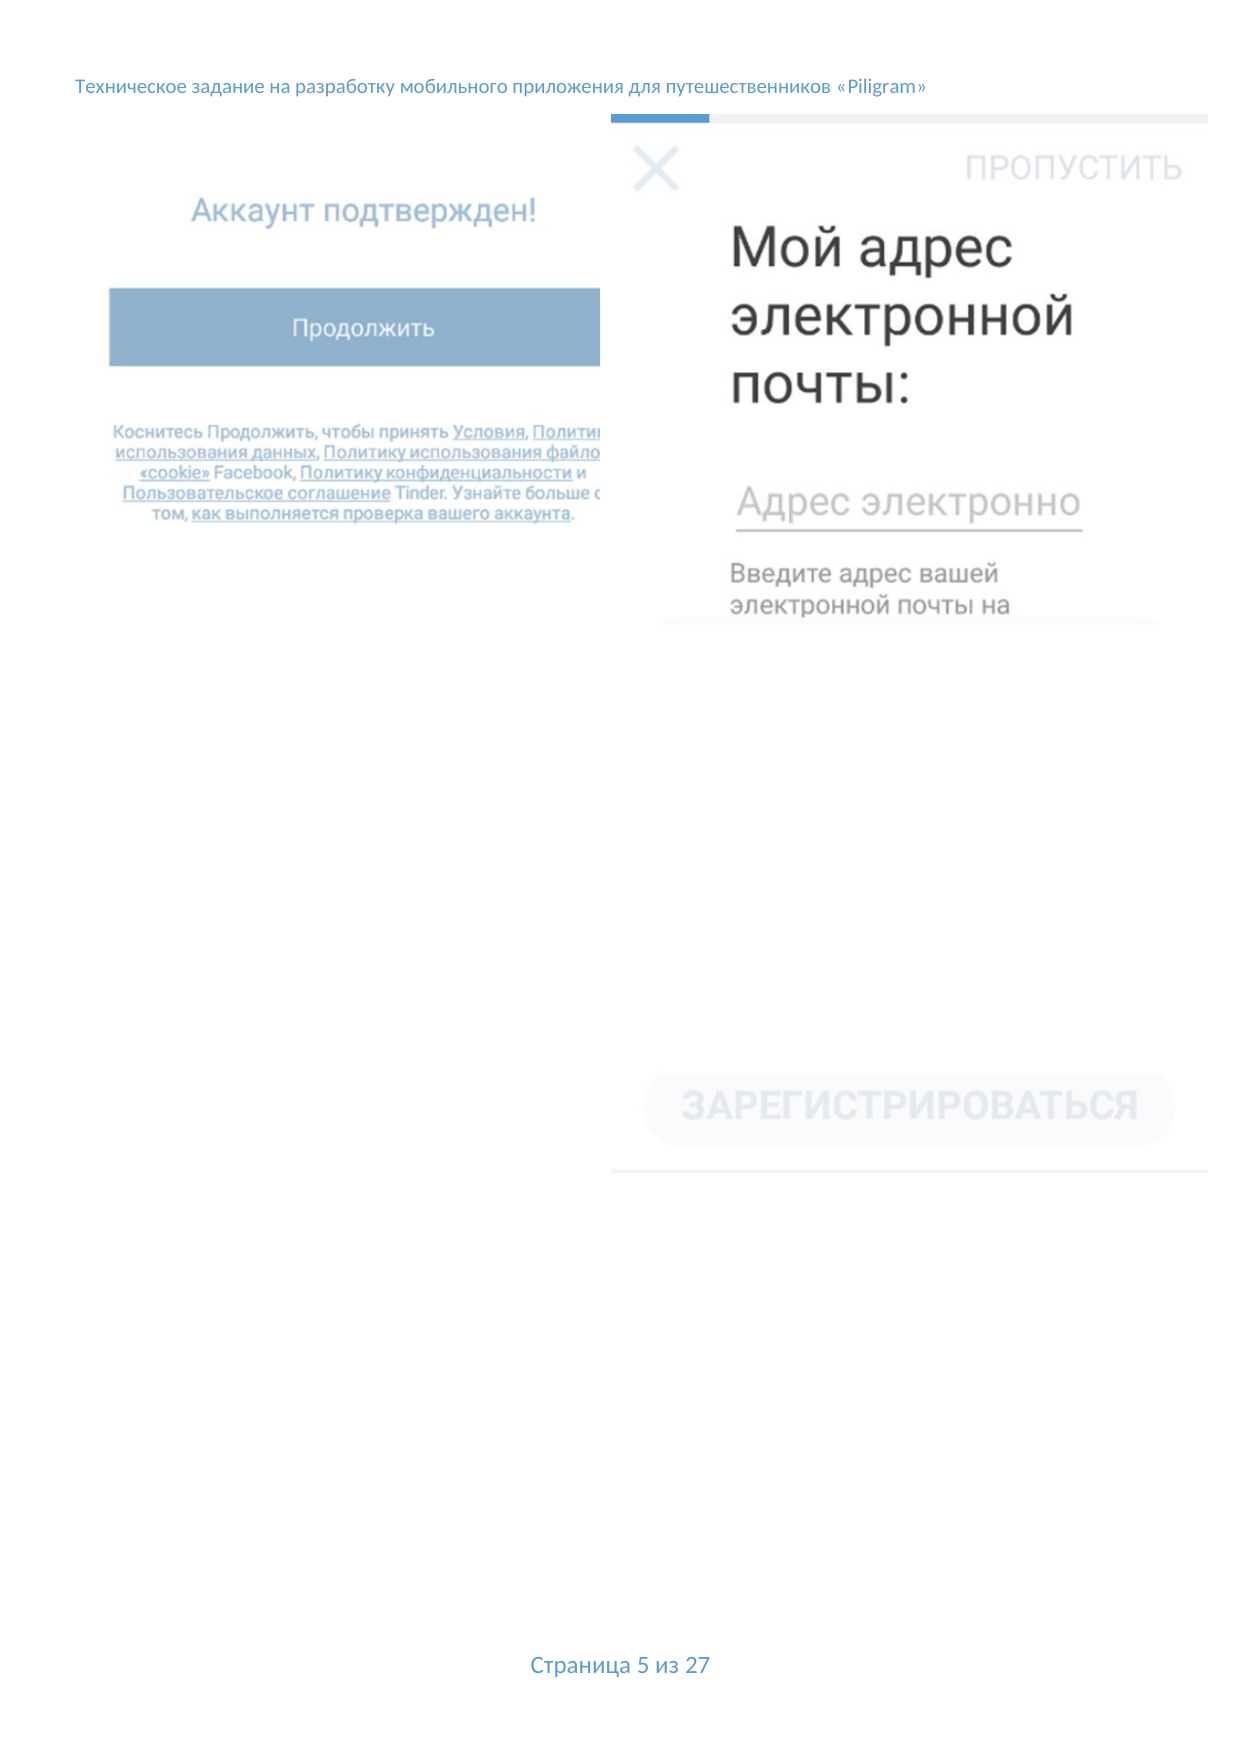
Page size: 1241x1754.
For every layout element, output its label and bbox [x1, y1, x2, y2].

picture [611, 114, 1208, 1173]
table_cell [600, 115, 1164, 1185]
table_cell [75, 115, 600, 1185]
picture [86, 114, 601, 535]
